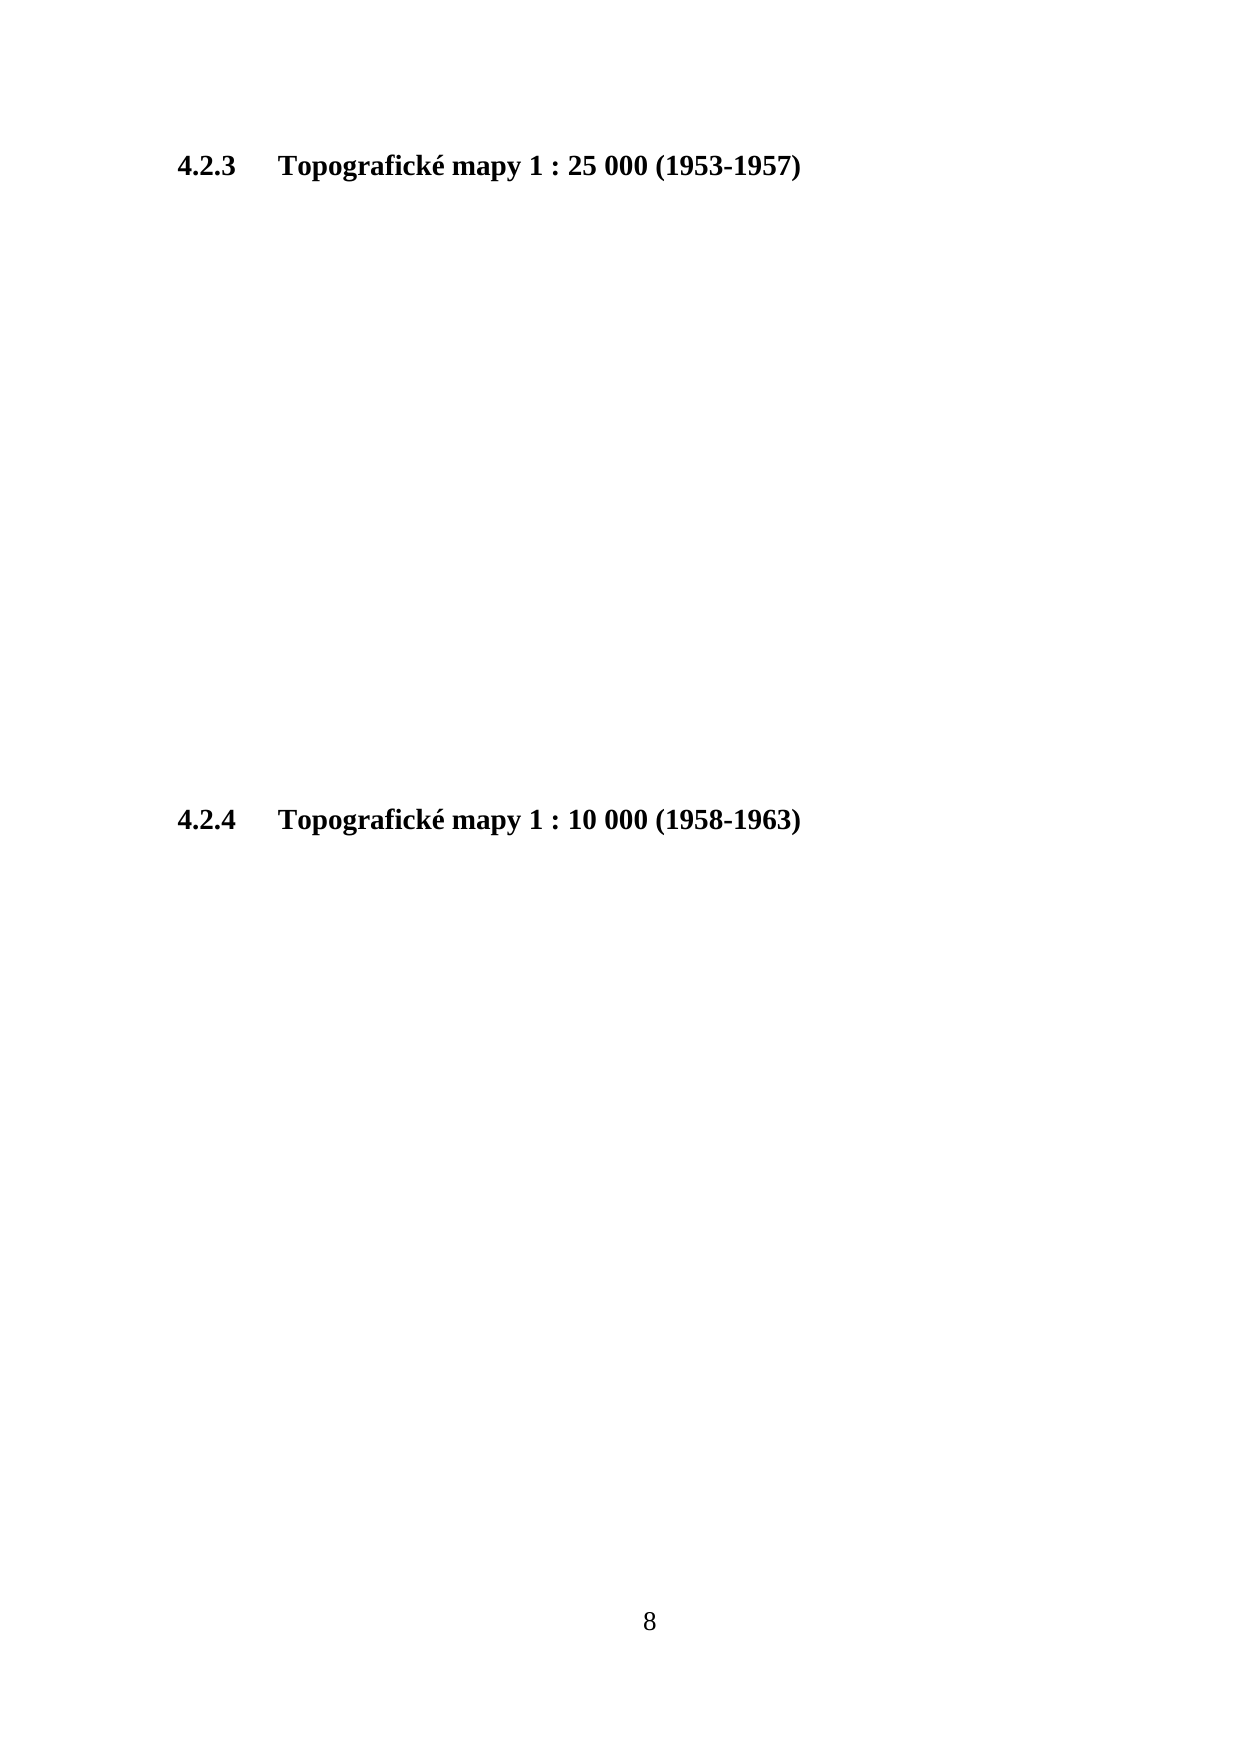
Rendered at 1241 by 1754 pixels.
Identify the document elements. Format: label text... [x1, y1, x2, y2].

subtitle Topografické mapy 1 : 25 000 (1953-1957) [177, 148, 1122, 181]
subtitle Topografické mapy 1 : 10 000 (1958-1963) [177, 802, 1122, 836]
